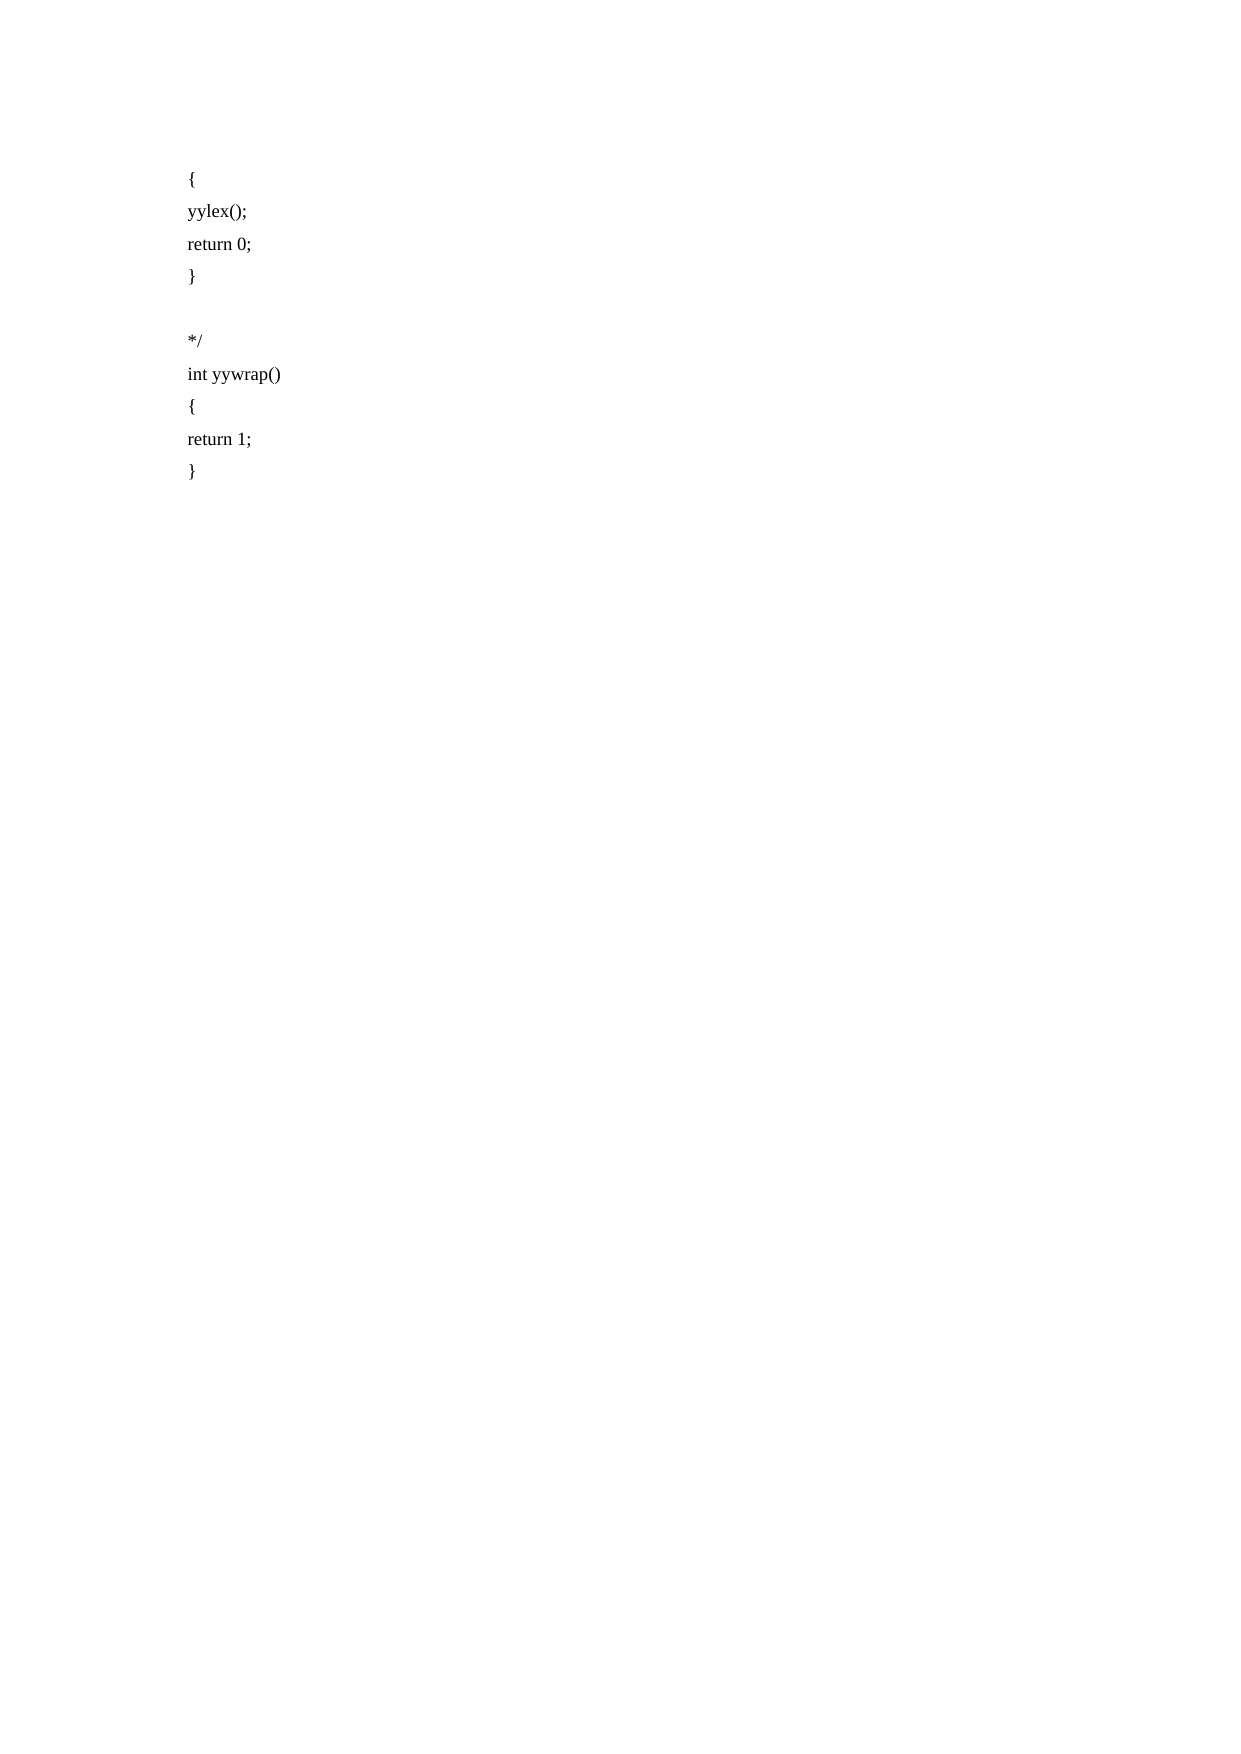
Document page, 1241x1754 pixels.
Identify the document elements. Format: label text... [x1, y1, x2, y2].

text } [187, 259, 1053, 292]
text } [187, 454, 1053, 487]
text { [187, 389, 1053, 422]
text int yywrap() [187, 357, 1053, 389]
text { [187, 162, 1053, 194]
text */ [187, 324, 1053, 357]
text return 1; [187, 422, 1053, 454]
text yylex(); [187, 194, 1053, 227]
text return 0; [187, 227, 1053, 259]
